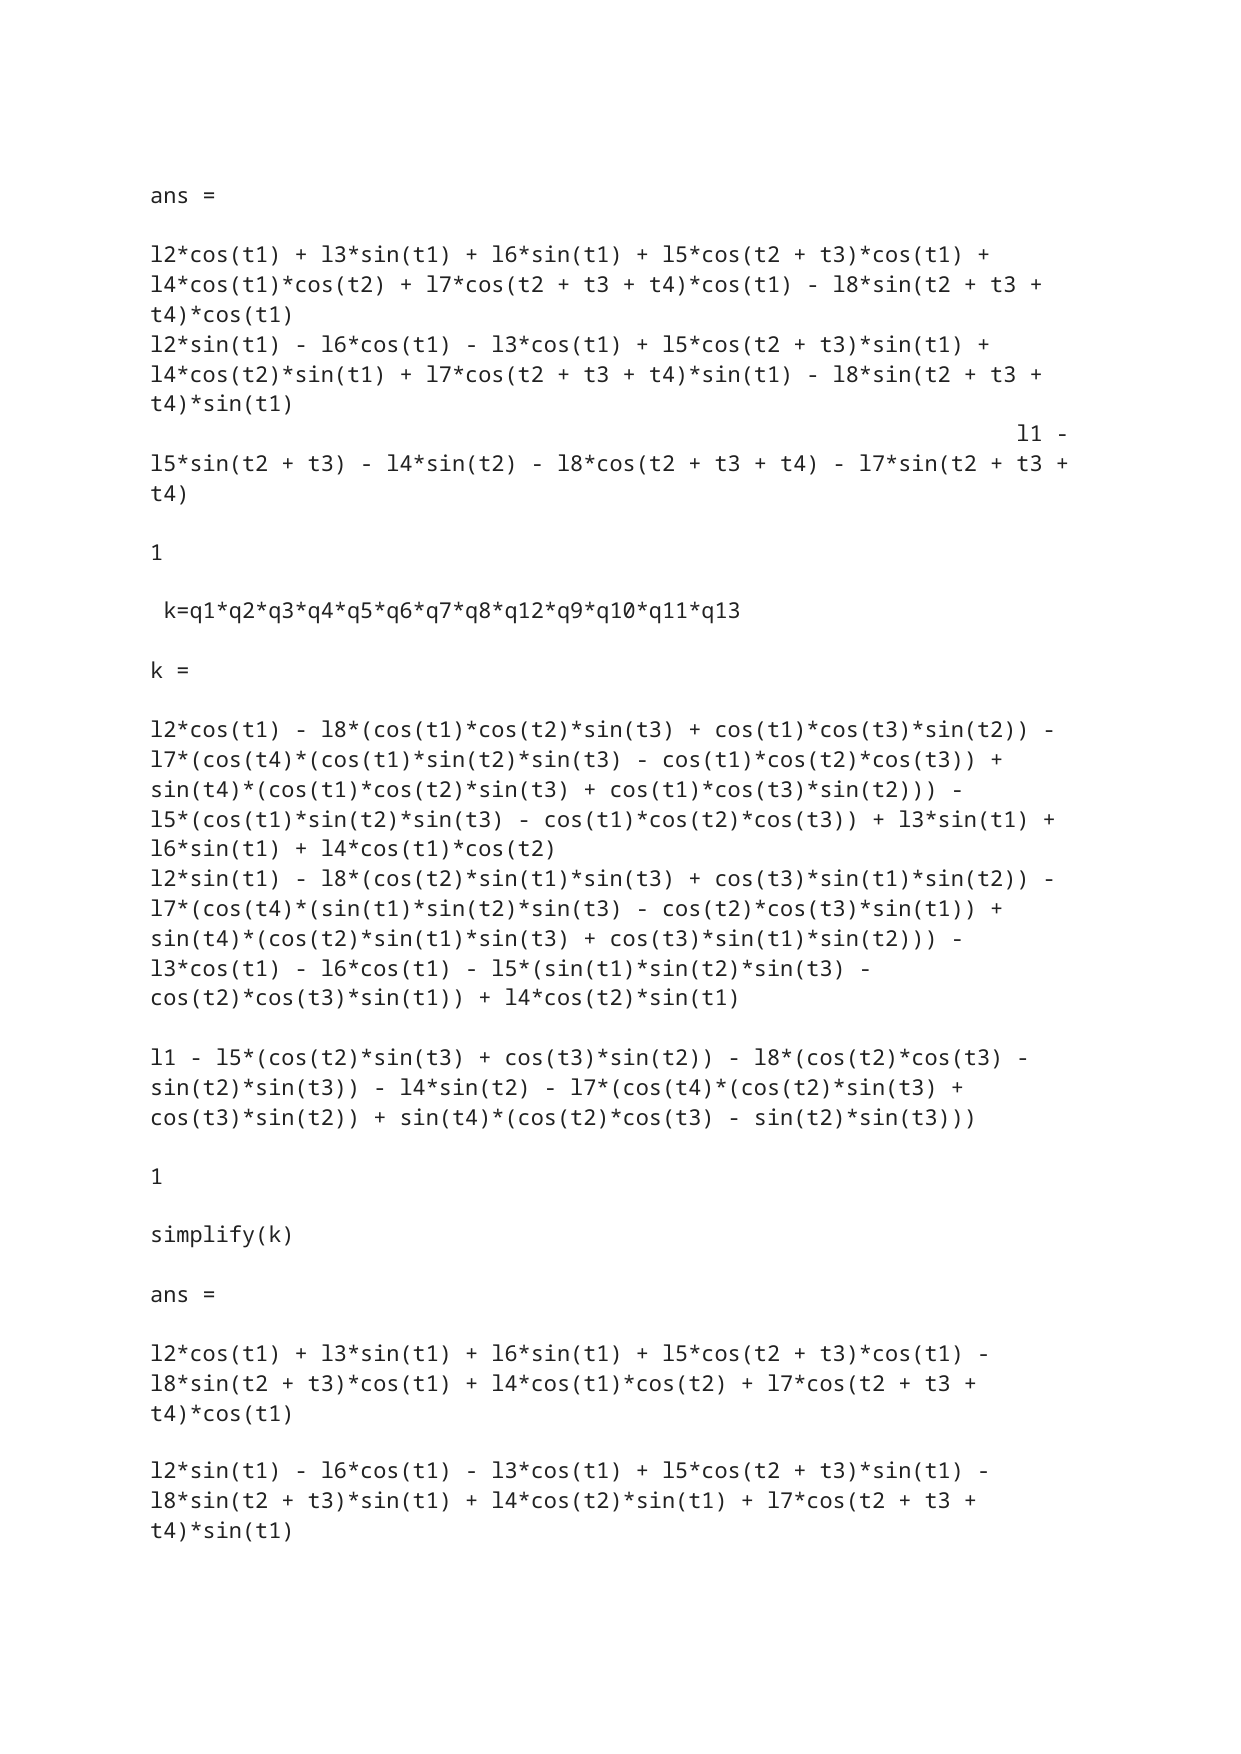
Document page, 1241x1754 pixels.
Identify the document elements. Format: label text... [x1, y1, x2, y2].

text ans = l2*cos(t1) + l3*sin(t1) + l6*sin(t1) + l5*cos(t2 + t3)*cos(t1) - l8*sin(t2 + t3)*cos(t1) + l4*cos(t1)*cos(t2) + l7*cos(t2 + t3 + t4)*cos(t1) [150, 1249, 1090, 1456]
text l2*sin(t1) - l6*cos(t1) - l3*cos(t1) + l5*cos(t2 + t3)*sin(t1) - l8*sin(t2 + t3)*sin(t1) + l4*cos(t2)*sin(t1) + l7*cos(t2 + t3 + t4)*sin(t1) [150, 1456, 1090, 1573]
text k=q1*q2*q3*q4*q5*q6*q7*q8*q12*q9*q10*q11*q13 [150, 595, 1090, 625]
text ans = l2*cos(t1) + l3*sin(t1) + l6*sin(t1) + l5*cos(t2 + t3)*cos(t1) + l4*cos(t1)*cos(t2) + l7*cos(t2 + t3 + t4)*cos(t1) - l8*sin(t2 + t3 + t4)*cos(t1) l2*sin(t1) - l6*cos(t1) - l3*cos(t1) + l5*cos(t2 + t3)*sin(t1) + l4*cos(t2)*sin(t1) + l7*cos(t2 + t3 + t4)*sin(t1) - l8*sin(t2 + t3 + t4)*sin(t1) l1 - l5*sin(t2 + t3) - l4*sin(t2) - l8*cos(t2 + t3 + t4) - l7*sin(t2 + t3 + t4) 1 [150, 150, 1090, 595]
text k = l2*cos(t1) - l8*(cos(t1)*cos(t2)*sin(t3) + cos(t1)*cos(t3)*sin(t2)) - l7*(cos(t4)*(cos(t1)*sin(t2)*sin(t3) - cos(t1)*cos(t2)*cos(t3)) + sin(t4)*(cos(t1)*cos(t2)*sin(t3) + cos(t1)*cos(t3)*sin(t2))) - l5*(cos(t1)*sin(t2)*sin(t3) - cos(t1)*cos(t2)*cos(t3)) + l3*sin(t1) + l6*sin(t1) + l4*cos(t1)*cos(t2) l2*sin(t1) - l8*(cos(t2)*sin(t1)*sin(t3) + cos(t3)*sin(t1)*sin(t2)) - l7*(cos(t4)*(sin(t1)*sin(t2)*sin(t3) - cos(t2)*cos(t3)*sin(t1)) + sin(t4)*(cos(t2)*sin(t1)*sin(t3) + cos(t3)*sin(t1)*sin(t2))) - l3*cos(t1) - l6*cos(t1) - l5*(sin(t1)*sin(t2)*sin(t3) - cos(t2)*cos(t3)*sin(t1)) + l4*cos(t2)*sin(t1) l1 - l5*(cos(t2)*sin(t3) + cos(t3)*sin(t2)) - l8*(cos(t2)*cos(t3) - sin(t2)*sin(t3)) - l4*sin(t2) - l7*(cos(t4)*(cos(t2)*sin(t3) + cos(t3)*sin(t2)) + sin(t4)*(cos(t2)*cos(t3) - sin(t2)*sin(t3))) 1 [150, 625, 1090, 1219]
text simplify(k) [150, 1219, 1090, 1249]
